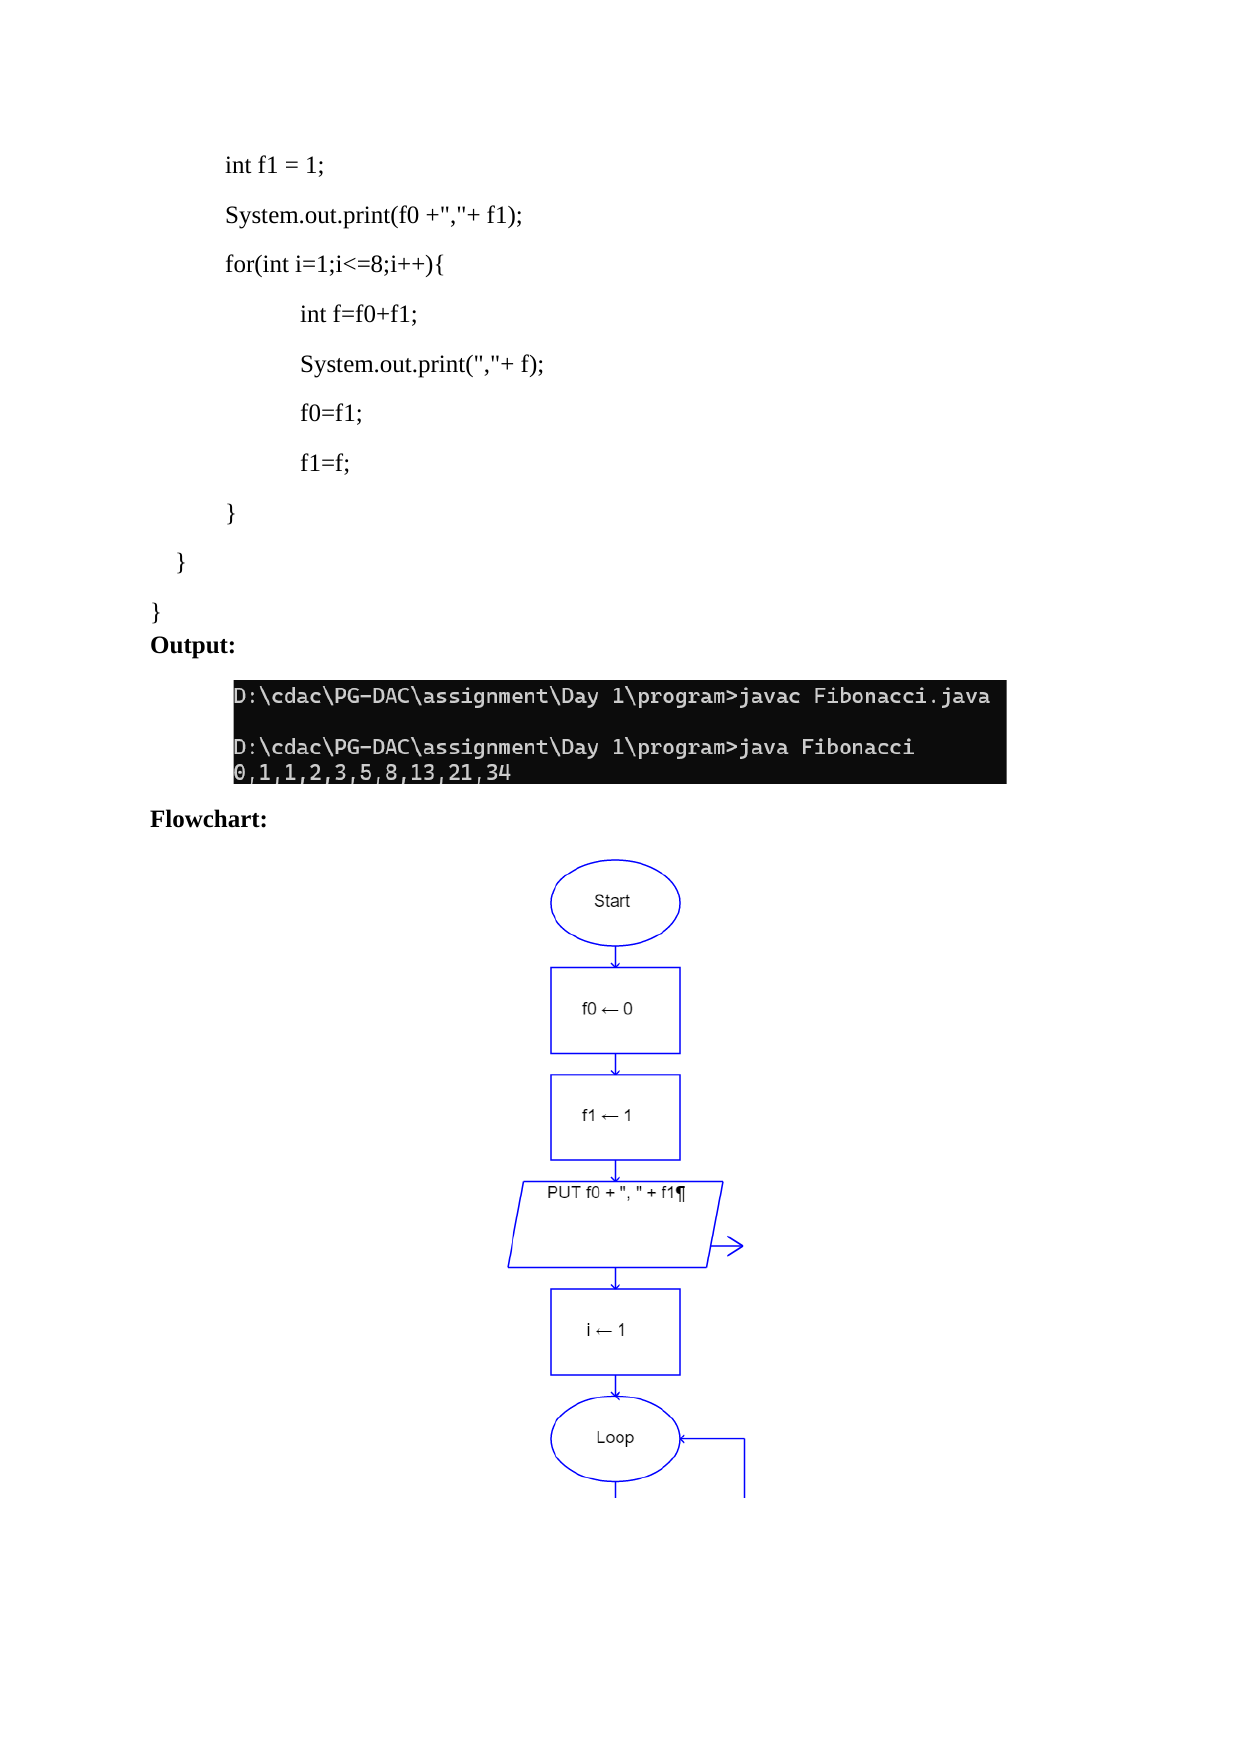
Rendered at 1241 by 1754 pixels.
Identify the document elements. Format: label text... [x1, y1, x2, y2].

text for(int i=1;i<=8;i++){ [150, 249, 1090, 278]
picture [491, 854, 749, 1498]
picture [233, 680, 1007, 784]
text f0=f1; [150, 398, 1090, 427]
text Flowchart: [150, 804, 1090, 833]
text int f=f0+f1; [150, 299, 1090, 328]
text int f1 = 1; [150, 150, 1090, 179]
text System.out.print(","+ f); [150, 349, 1090, 377]
text } Output: [150, 597, 1090, 659]
text } [150, 547, 1090, 576]
text System.out.print(f0 +","+ f1); [150, 200, 1090, 228]
text f1=f; [150, 448, 1090, 477]
text } [150, 498, 1090, 527]
